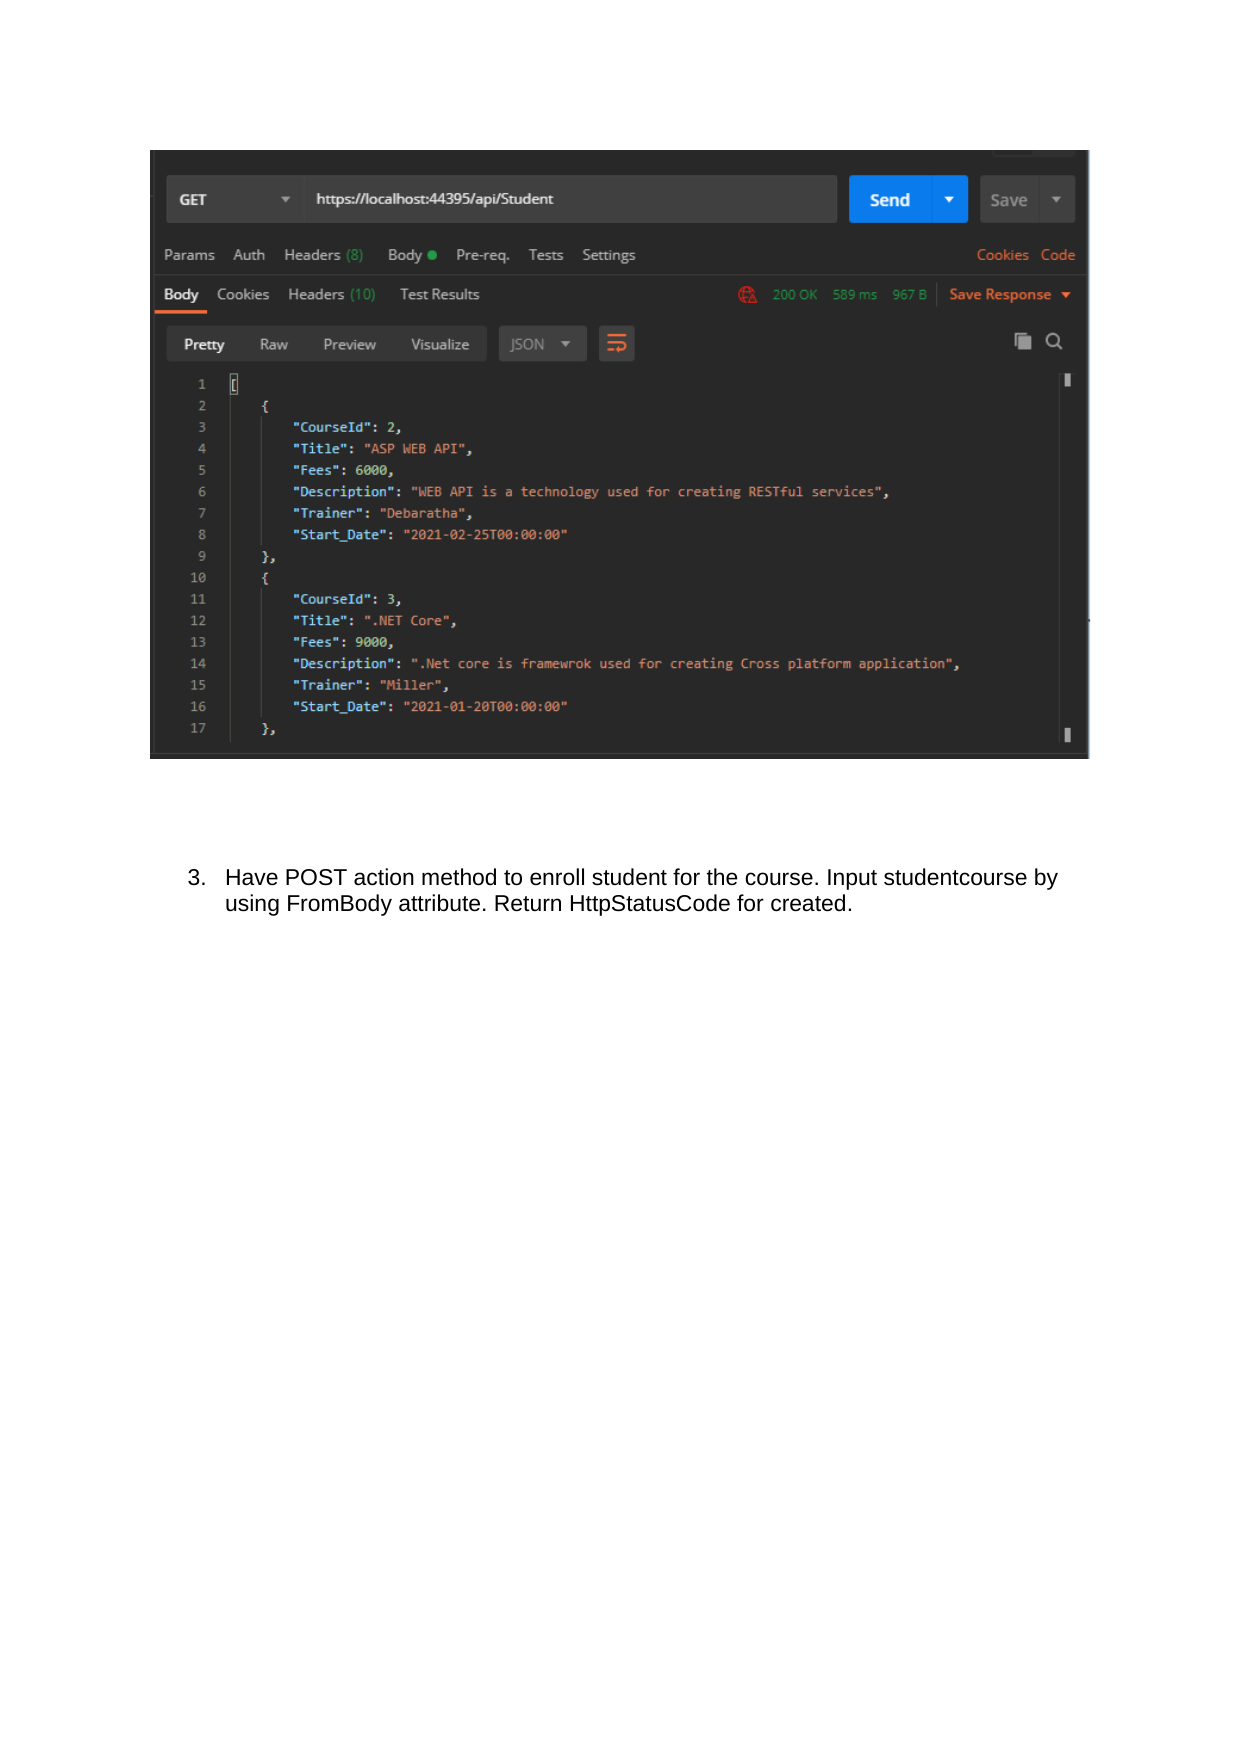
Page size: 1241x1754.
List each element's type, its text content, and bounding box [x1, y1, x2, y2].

list Have POST action method to enroll student for the course. Input studentcourse by using FromBody attribute. Return HttpStatusCode for created. [187, 863, 1090, 916]
picture [150, 150, 1091, 759]
